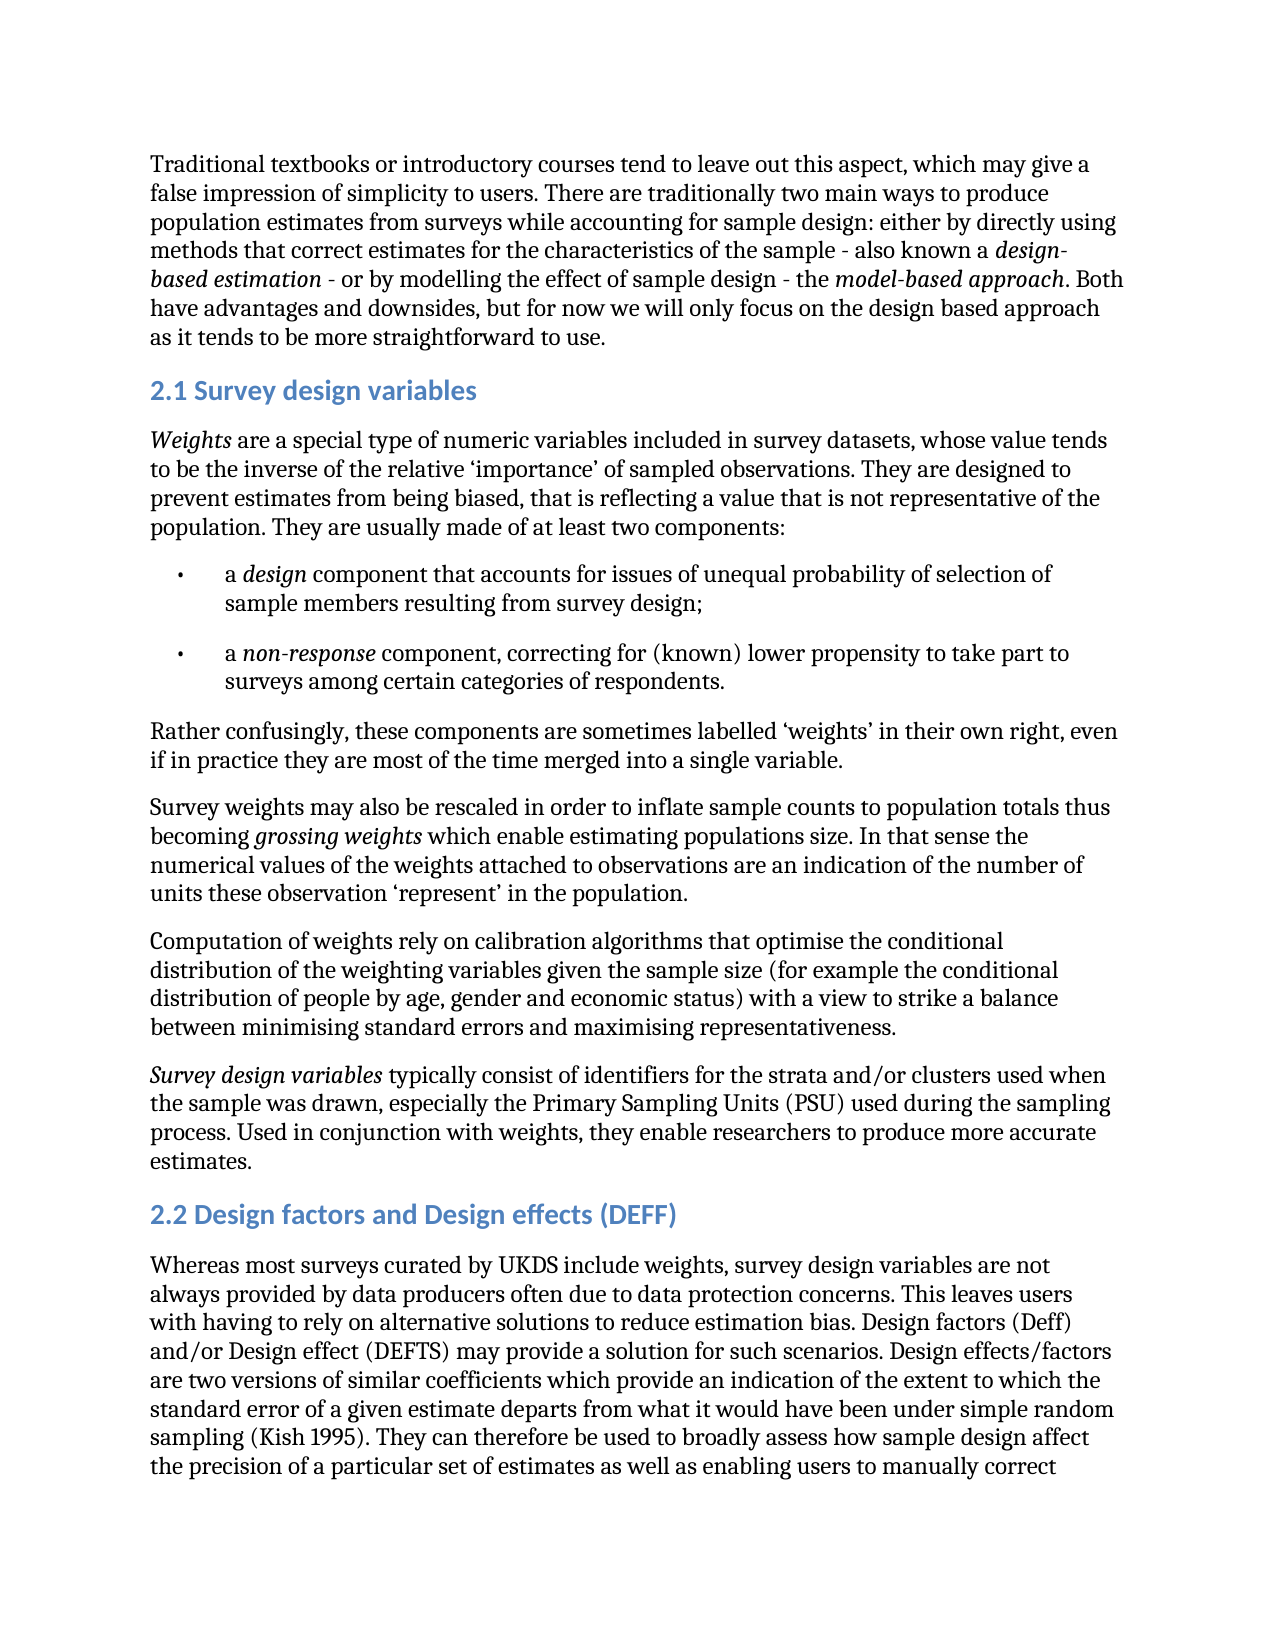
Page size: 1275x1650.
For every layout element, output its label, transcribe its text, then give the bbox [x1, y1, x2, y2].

text Survey weights may also be rescaled in order to inflate sample counts to population totals thus becoming grossing weights which enable estimating populations size. In that sense the numerical values of the weights attached to observations are an indication of the number of units these observation ‘represent’ in the population. [150, 793, 1125, 908]
text Rather confusingly, these components are sometimes labelled ‘weights’ in their own right, even if in practice they are most of the time merged into a single variable. [150, 717, 1125, 774]
subtitle 2.2 Design factors and Design effects (DEFF) [150, 1196, 1125, 1232]
list a non-response component, correcting for (known) lower propensity to take part to surveys among certain categories of respondents. [175, 638, 1125, 696]
text Computation of weights rely on calibration algorithms that optimise the conditional distribution of the weighting variables given the sample size (for example the conditional distribution of people by age, gender and economic status) with a view to strike a balance between minimising standard errors and maximising representativeness. [150, 927, 1125, 1042]
text Traditional textbooks or introductory courses tend to leave out this aspect, which may give a false impression of simplicity to users. There are traditionally two main ways to produce population estimates from surveys while accounting for sample design: either by directly using methods that correct estimates for the characteristics of the sample - also known a design-based estimation - or by modelling the effect of sample design - the model-based approach. Both have advantages and downsides, but for now we will only focus on the design based approach as it tends to be more straightforward to use. [150, 150, 1125, 351]
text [150, 1251, 1125, 1481]
subtitle 2.1 Survey design variables [150, 372, 1125, 408]
text Survey design variables typically consist of identifiers for the strata and/or clusters used when the sample was drawn, especially the Primary Sampling Units (PSU) used during the sampling process. Used in conjunction with weights, they enable researchers to produce more accurate estimates. [150, 1061, 1125, 1176]
list a design component that accounts for issues of unequal probability of selection of sample members resulting from survey design; [175, 560, 1125, 618]
text Weights are a special type of numeric variables included in survey datasets, whose value tends to be the inverse of the relative ‘importance’ of sampled observations. They are designed to prevent estimates from being biased, that is reflecting a value that is not representative of the population. They are usually made of at least two components: [150, 426, 1125, 541]
